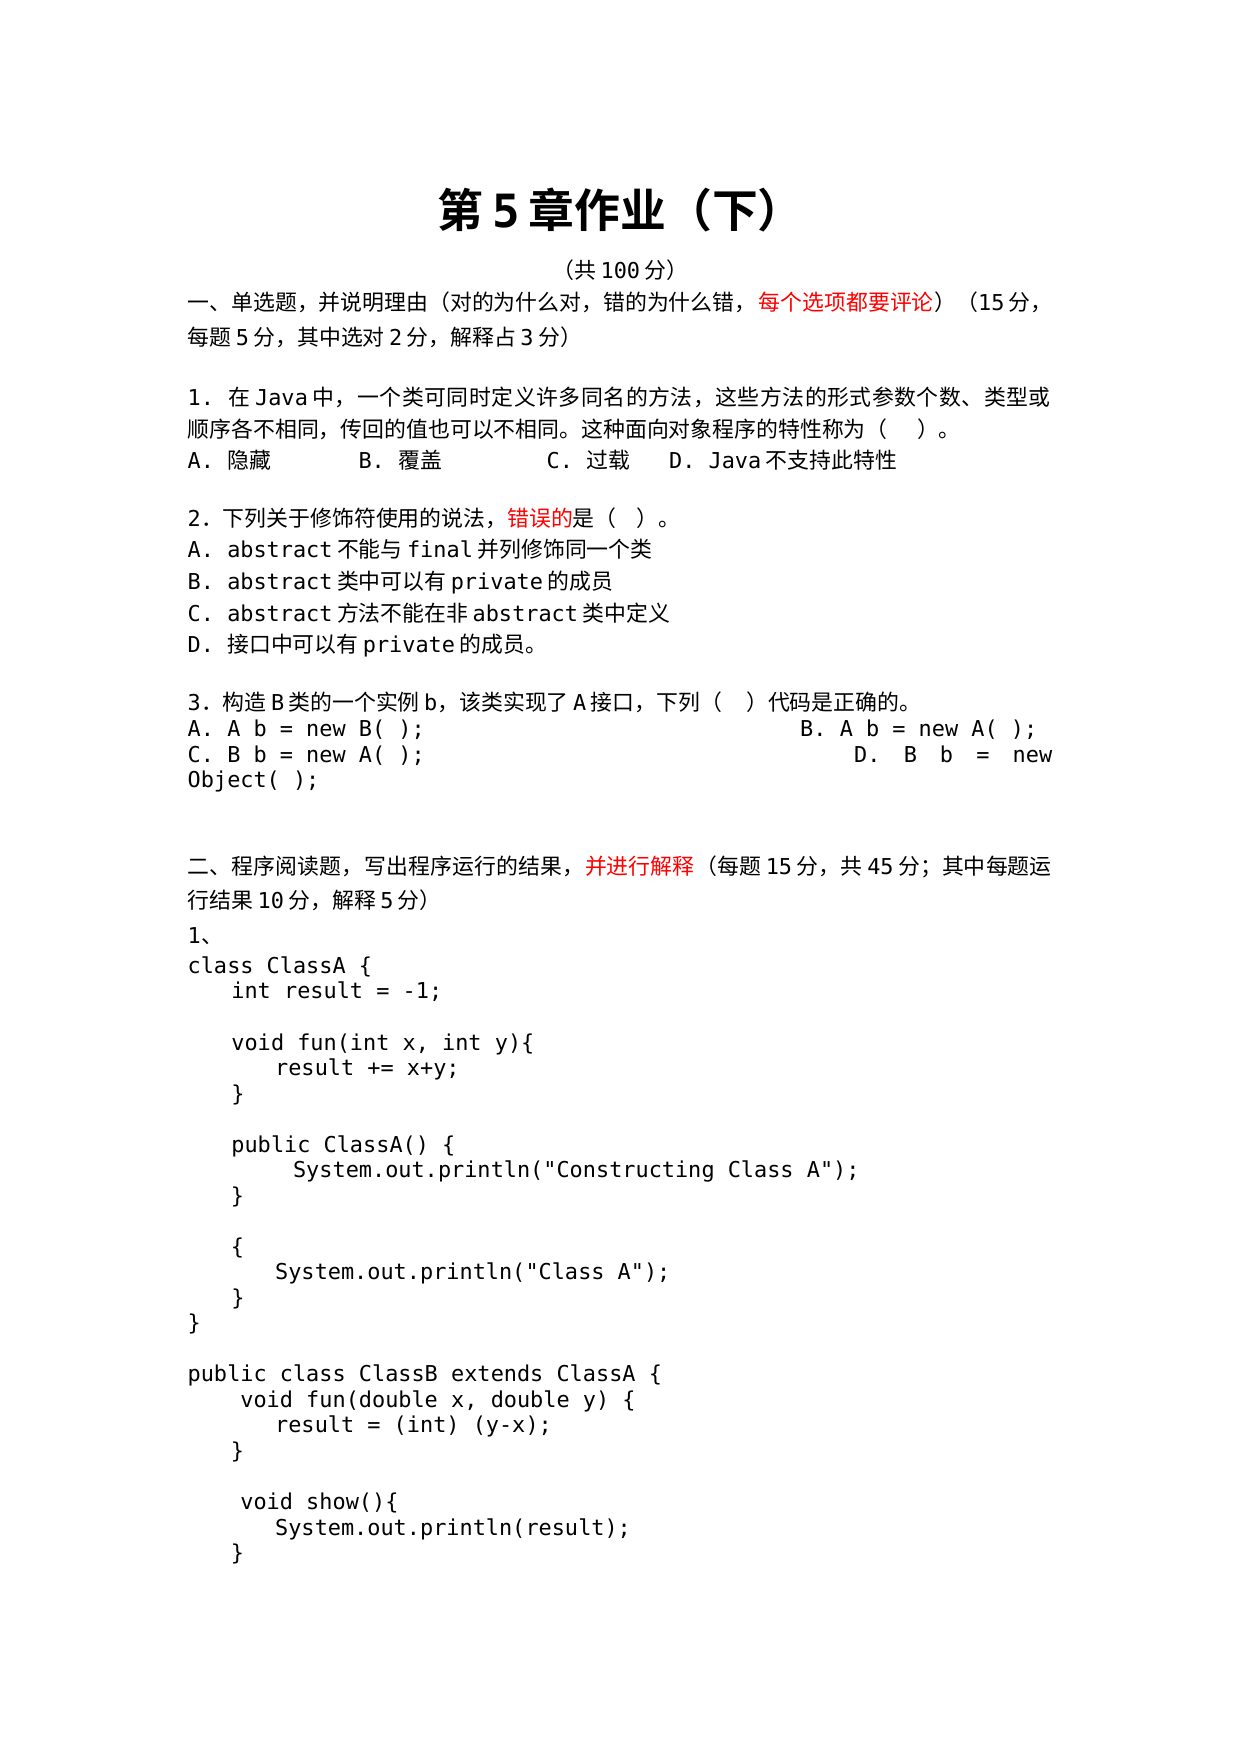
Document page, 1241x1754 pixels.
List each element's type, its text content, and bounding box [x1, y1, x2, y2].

text System.out.println(result); [187, 1514, 1053, 1540]
text 1. 在Java中，一个类可同时定义许多同名的方法，这些方法的形式参数个数、类型或顺序各不相同，传回的值也可以不相同。这种面向对象程序的特性称为（ ）。 [187, 380, 1053, 443]
text int result = -1; [187, 979, 1053, 1004]
text 二、程序阅读题，写出程序运行的结果，并进行解释（每题15分，共45分；其中每题运行结果10分，解释5分） [187, 849, 1053, 915]
subtitle 第5章作业（下） [187, 174, 1053, 241]
text 2．下列关于修饰符使用的说法，错误的是（ ）。 [187, 501, 1053, 532]
text B. abstract类中可以有private的成员 [187, 564, 1053, 596]
text class ClassA { [187, 953, 1053, 979]
text void fun(int x, int y){ [187, 1030, 1053, 1055]
text result += x+y; [187, 1055, 1053, 1081]
text D. 接口中可以有private的成员。 [187, 627, 1053, 659]
text A. A b = new B( ); B. A b = new A( ); [187, 716, 1053, 742]
text } [187, 1081, 1053, 1106]
text public class ClassB extends ClassA { [187, 1361, 1053, 1387]
text C. abstract方法不能在非abstract类中定义 [187, 596, 1053, 627]
text System.out.println("Class A"); [187, 1259, 1053, 1285]
text A. abstract不能与final并列修饰同一个类 [187, 532, 1053, 564]
text System.out.println("Constructing Class A"); [187, 1157, 1053, 1183]
text } [187, 1540, 1053, 1566]
text result = (int) (y-x); [187, 1412, 1053, 1438]
text { [187, 1234, 1053, 1259]
text 1、 [187, 918, 1053, 950]
text public ClassA() { [187, 1132, 1053, 1157]
text void show(){ [187, 1489, 1053, 1514]
text 3．构造B类的一个实例b，该类实现了A接口，下列（ ）代码是正确的。 [187, 684, 1053, 716]
text } [187, 1183, 1053, 1208]
text } [187, 1310, 1053, 1336]
text 一、单选题，并说明理由（对的为什么对，错的为什么错，每个选项都要评论）（15分，每题5分，其中选对2分，解释占3分） [187, 285, 1053, 351]
text C. B b = new A( ); D. B b = new Object( ); [187, 742, 1053, 793]
text A. 隐藏 B. 覆盖 C. 过载 D. Java不支持此特性 [187, 443, 1053, 475]
text } [187, 1285, 1053, 1310]
text } [187, 1438, 1053, 1463]
text （共100分） [187, 253, 1053, 285]
text void fun(double x, double y) { [187, 1387, 1053, 1412]
